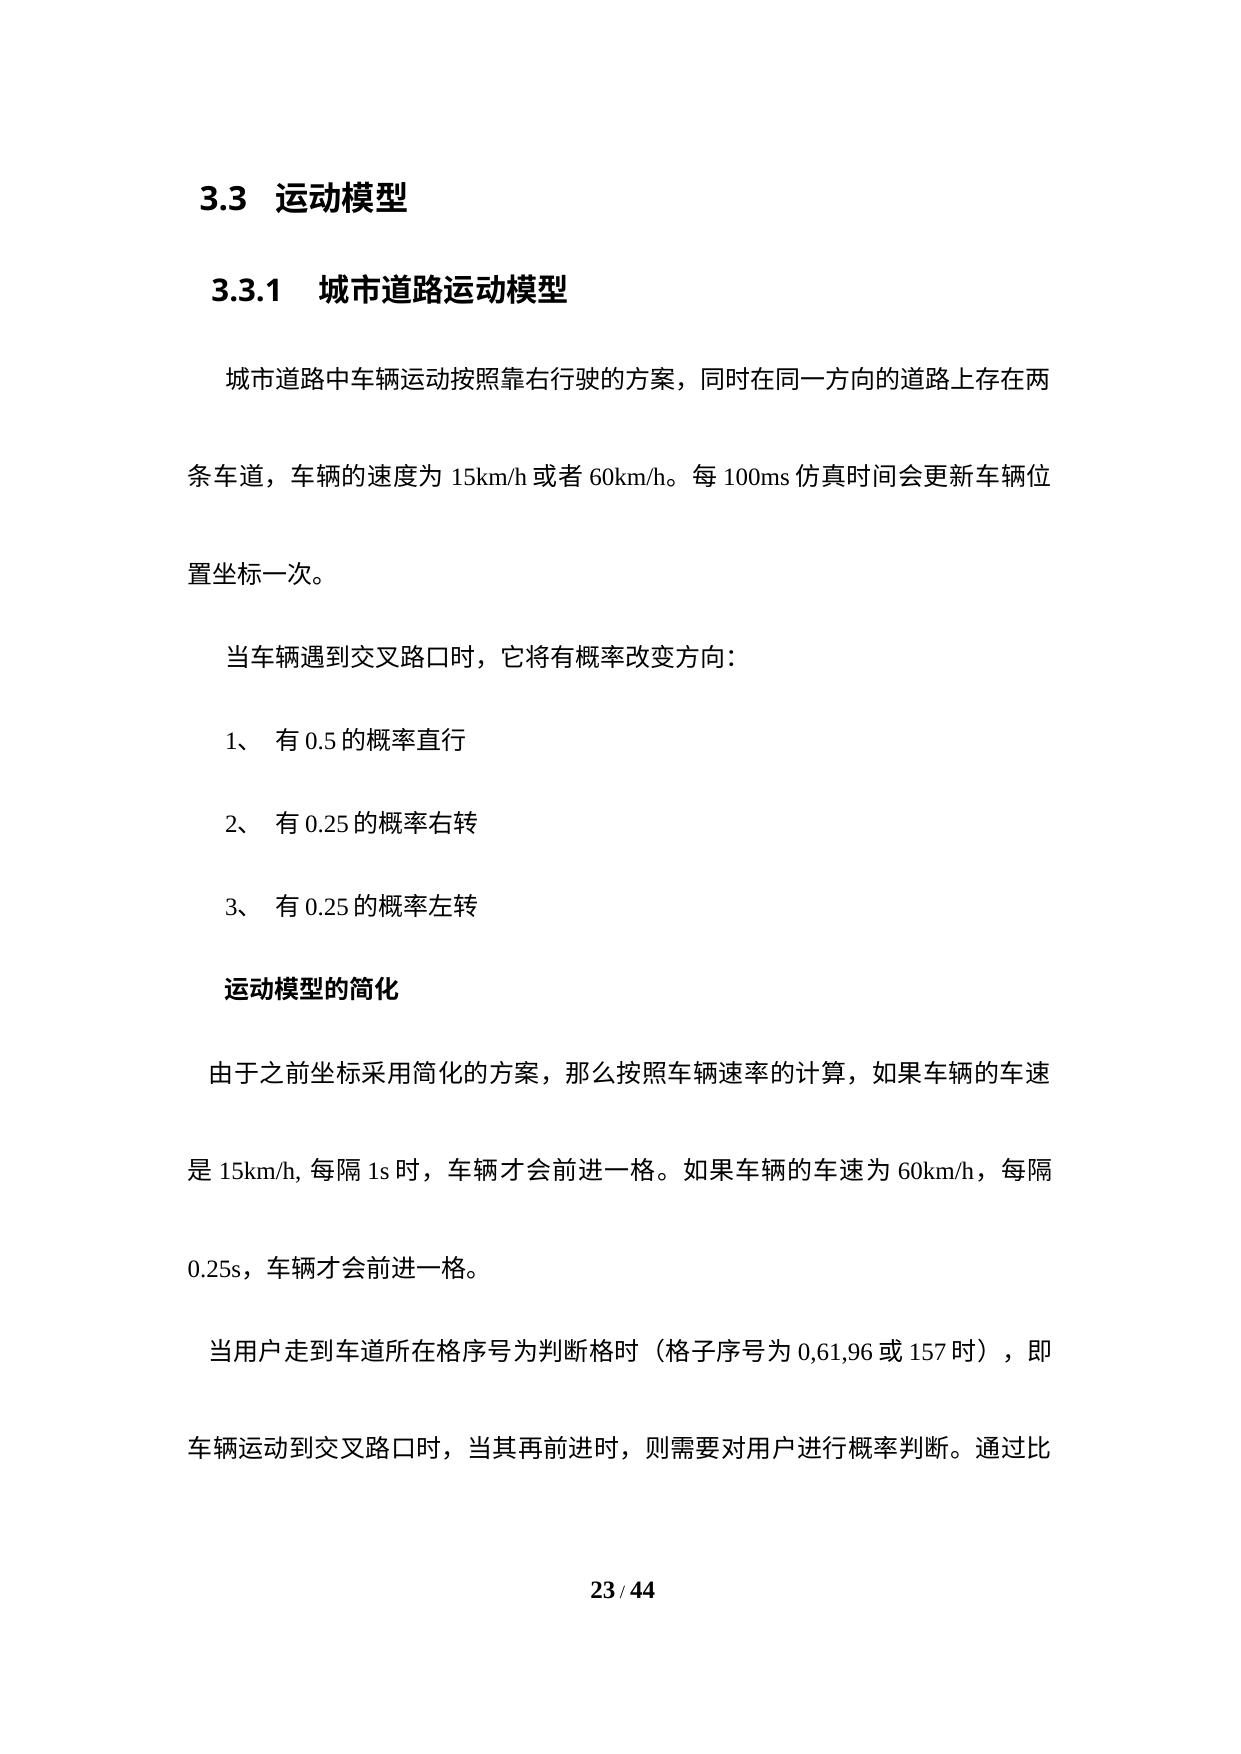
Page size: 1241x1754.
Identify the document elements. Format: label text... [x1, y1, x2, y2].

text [187, 1317, 1053, 1479]
subtitle 运动模型 [199, 164, 1053, 229]
text 城市道路中车辆运动按照靠右行驶的方案，同时在同一方向的道路上存在两条车道，车辆的速度为15km/h或者60km/h。每100ms仿真时间会更新车辆位置坐标一次。 [187, 345, 1053, 605]
subtitle 城市道路运动模型 [211, 255, 1053, 320]
list 有0.5的概率直行 [225, 706, 1053, 771]
text 由于之前坐标采用简化的方案，那么按照车辆速率的计算，如果车辆的车速是15km/h, 每隔1s时，车辆才会前进一格。如果车辆的车速为60km/h，每隔0.25s，车辆才会前进一格。 [187, 1039, 1053, 1299]
text 当车辆遇到交叉路口时，它将有概率改变方向： [187, 623, 1053, 688]
list 有0.25的概率右转 [225, 789, 1053, 854]
text 运动模型的简化 [187, 956, 1053, 1021]
list 有0.25的概率左转 [225, 872, 1053, 937]
